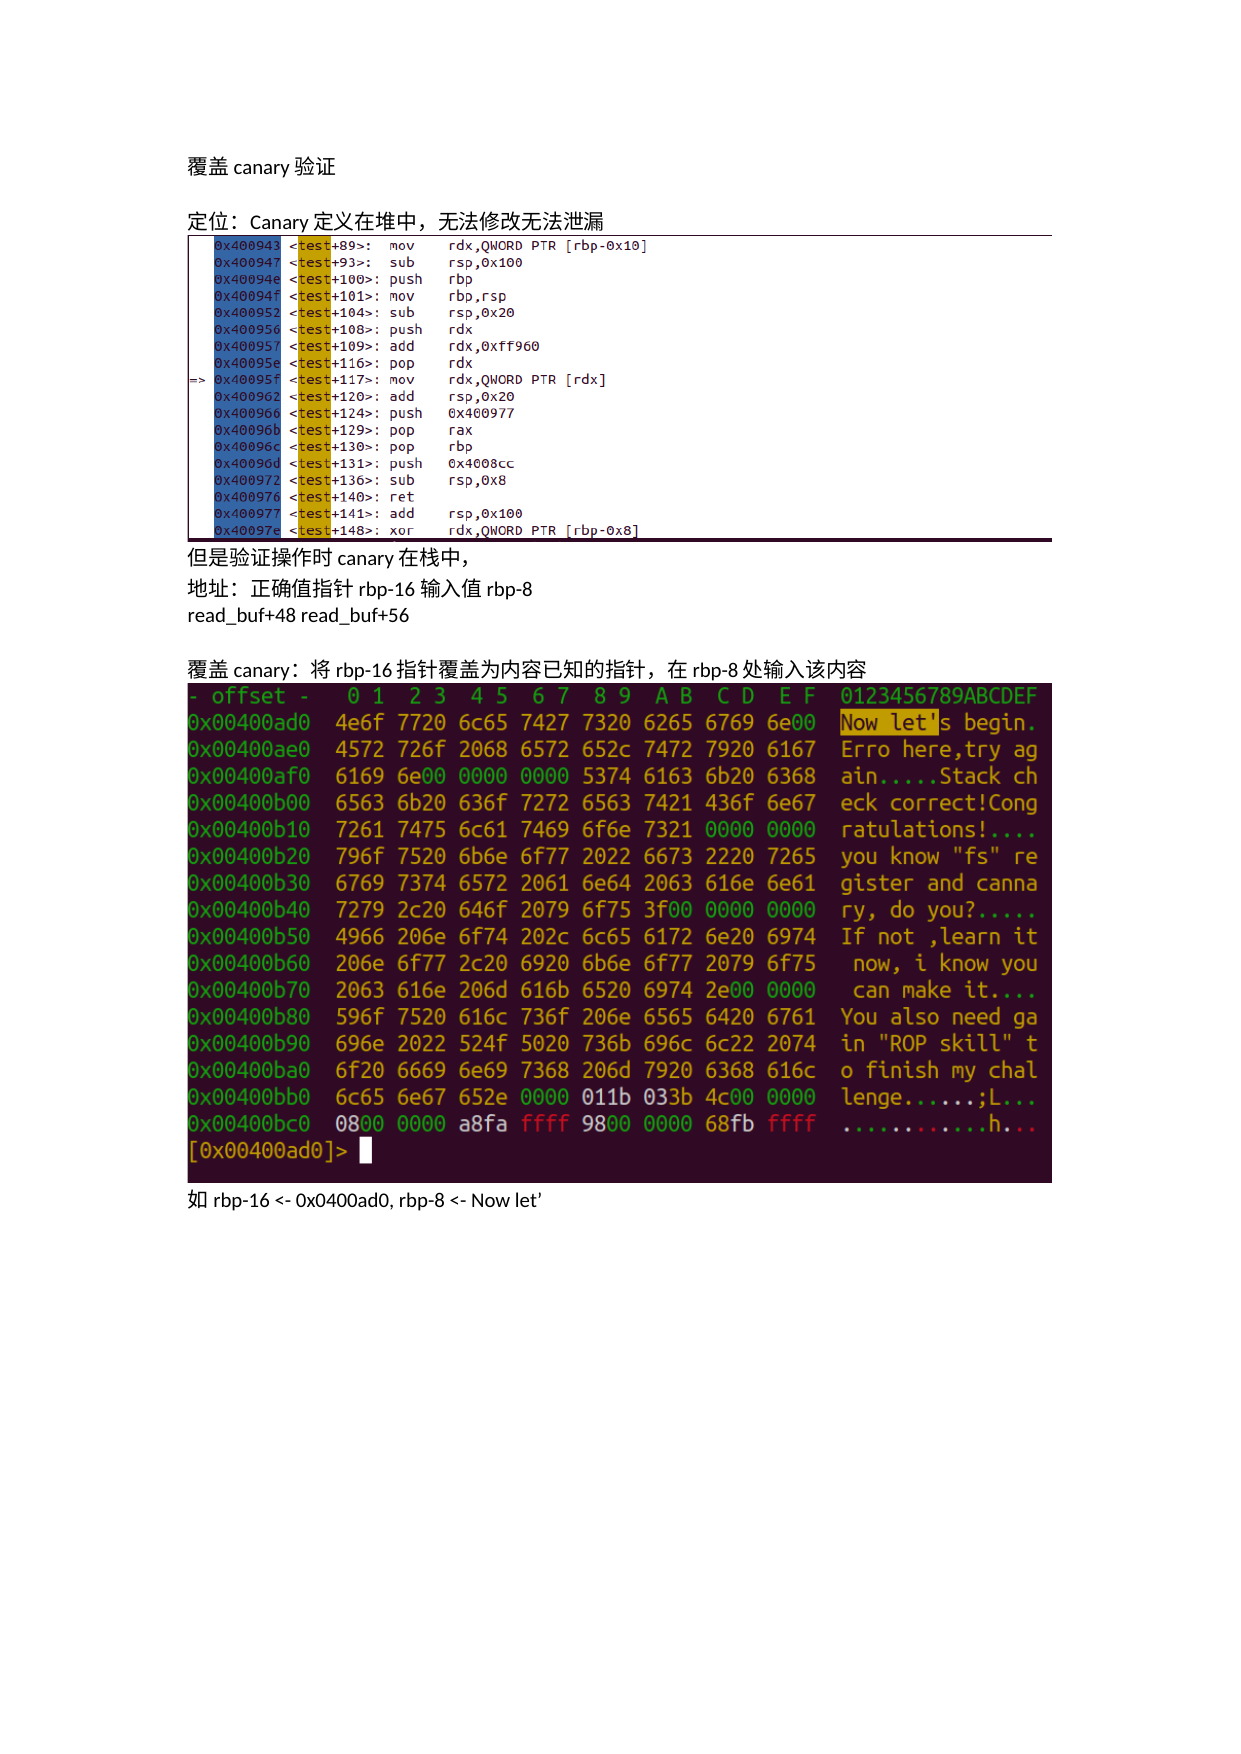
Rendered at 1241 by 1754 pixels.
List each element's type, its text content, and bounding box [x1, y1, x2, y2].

picture [187, 235, 1052, 542]
text 但是验证操作时canary在栈中， [187, 542, 1053, 572]
text 定位：Canary定义在堆中，无法修改无法泄漏 [187, 206, 1053, 236]
text read_buf+48 read_buf+56 [187, 602, 1053, 627]
text 如 rbp-16 <- 0x0400ad0, rbp-8 <- Now let’ [187, 1183, 1053, 1213]
text 覆盖canary：将rbp-16指针覆盖为内容已知的指针，在rbp-8处输入该内容 [187, 653, 1053, 683]
text 覆盖canary验证 [187, 150, 1053, 180]
picture [187, 683, 1052, 1183]
text 地址：正确值指针rbp-16 输入值rbp-8 [187, 572, 1053, 602]
